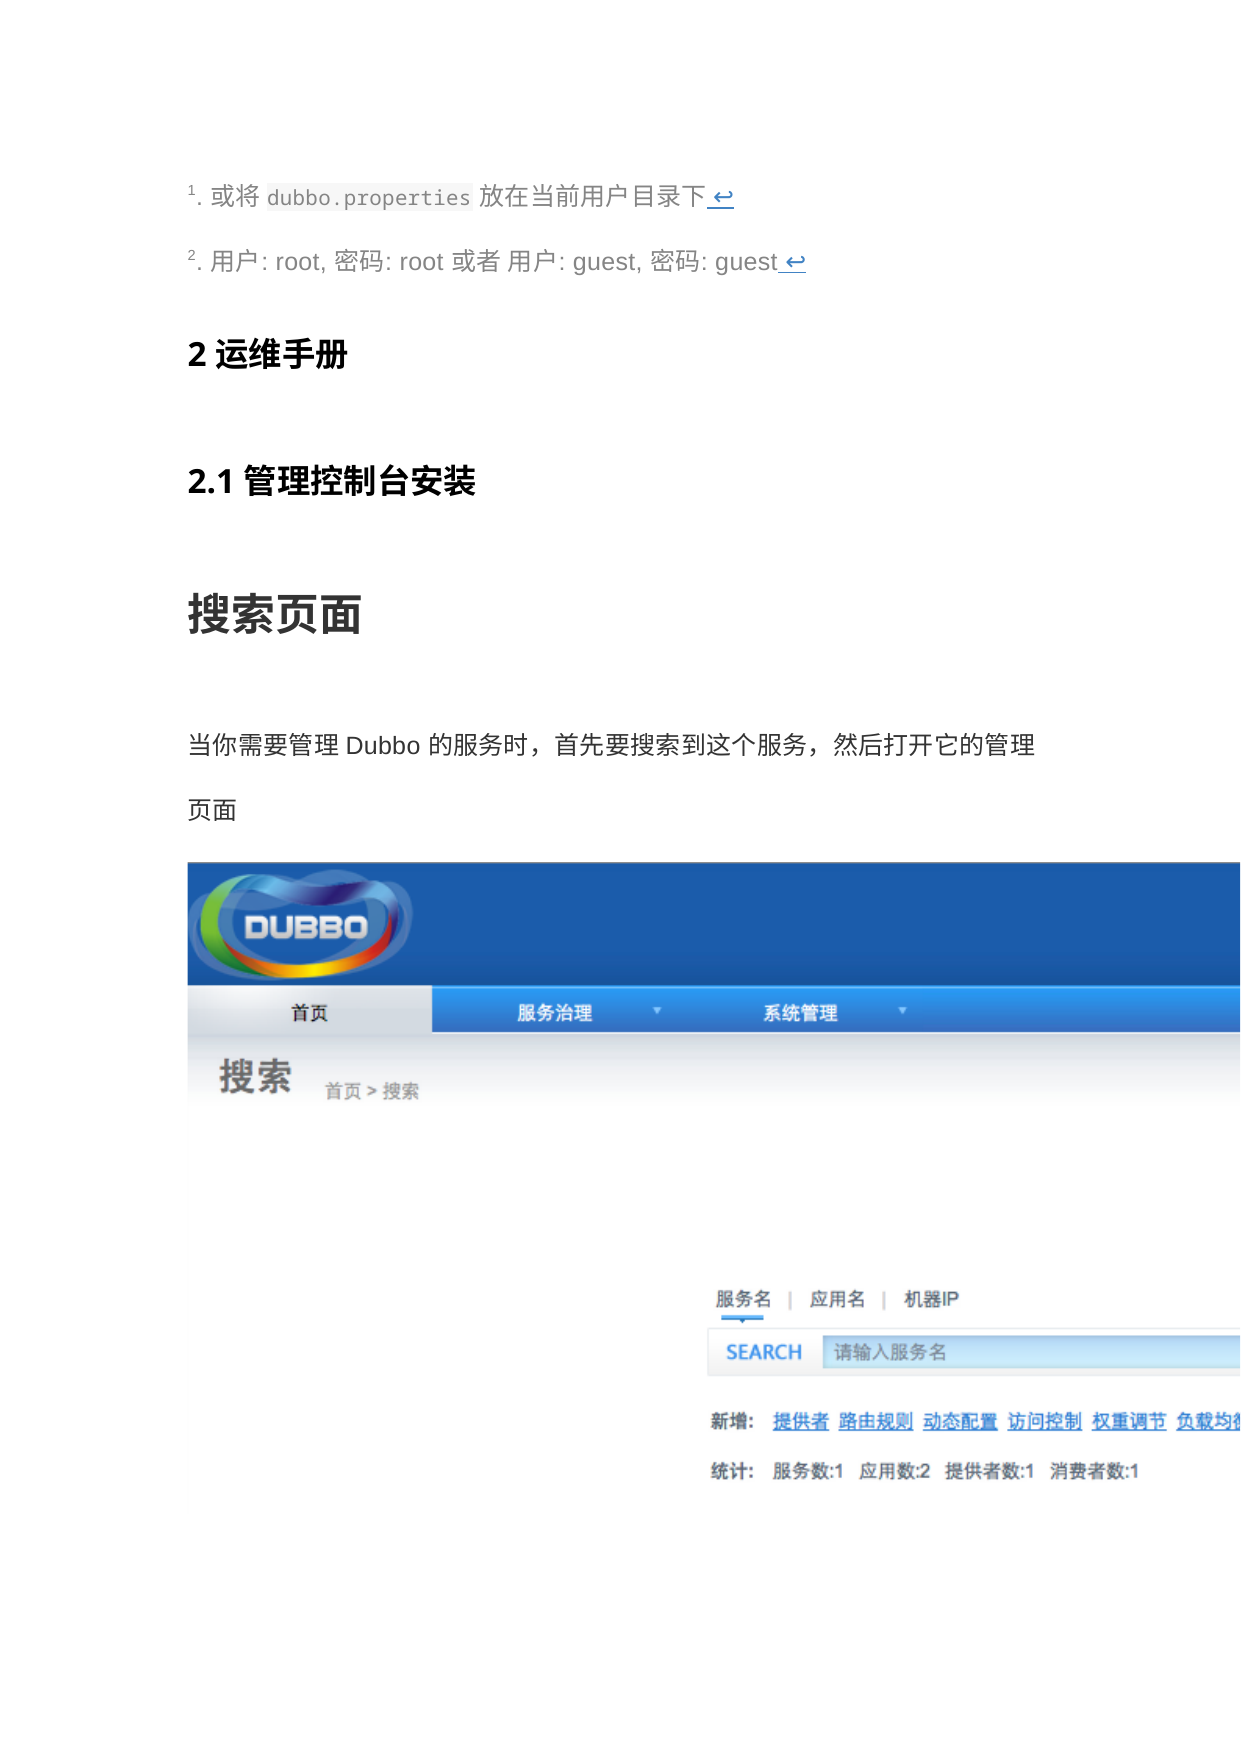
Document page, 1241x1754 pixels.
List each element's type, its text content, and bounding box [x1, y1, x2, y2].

picture [187, 862, 1241, 1514]
text 2. 用户: root, 密码: root 或者 用户: guest, 密码: guest ↩ [187, 227, 1053, 292]
subtitle 2 运维手册 [187, 319, 1053, 384]
subtitle 搜索页面 [187, 579, 1053, 644]
text 当你需要管理 Dubbo 的服务时，首先要搜索到这个服务，然后打开它的管理页面 [187, 711, 1053, 841]
text 1. 或将 dubbo.properties 放在当前用户目录下 ↩ [187, 162, 1053, 227]
subtitle 2.1 管理控制台安装 [187, 446, 1053, 511]
